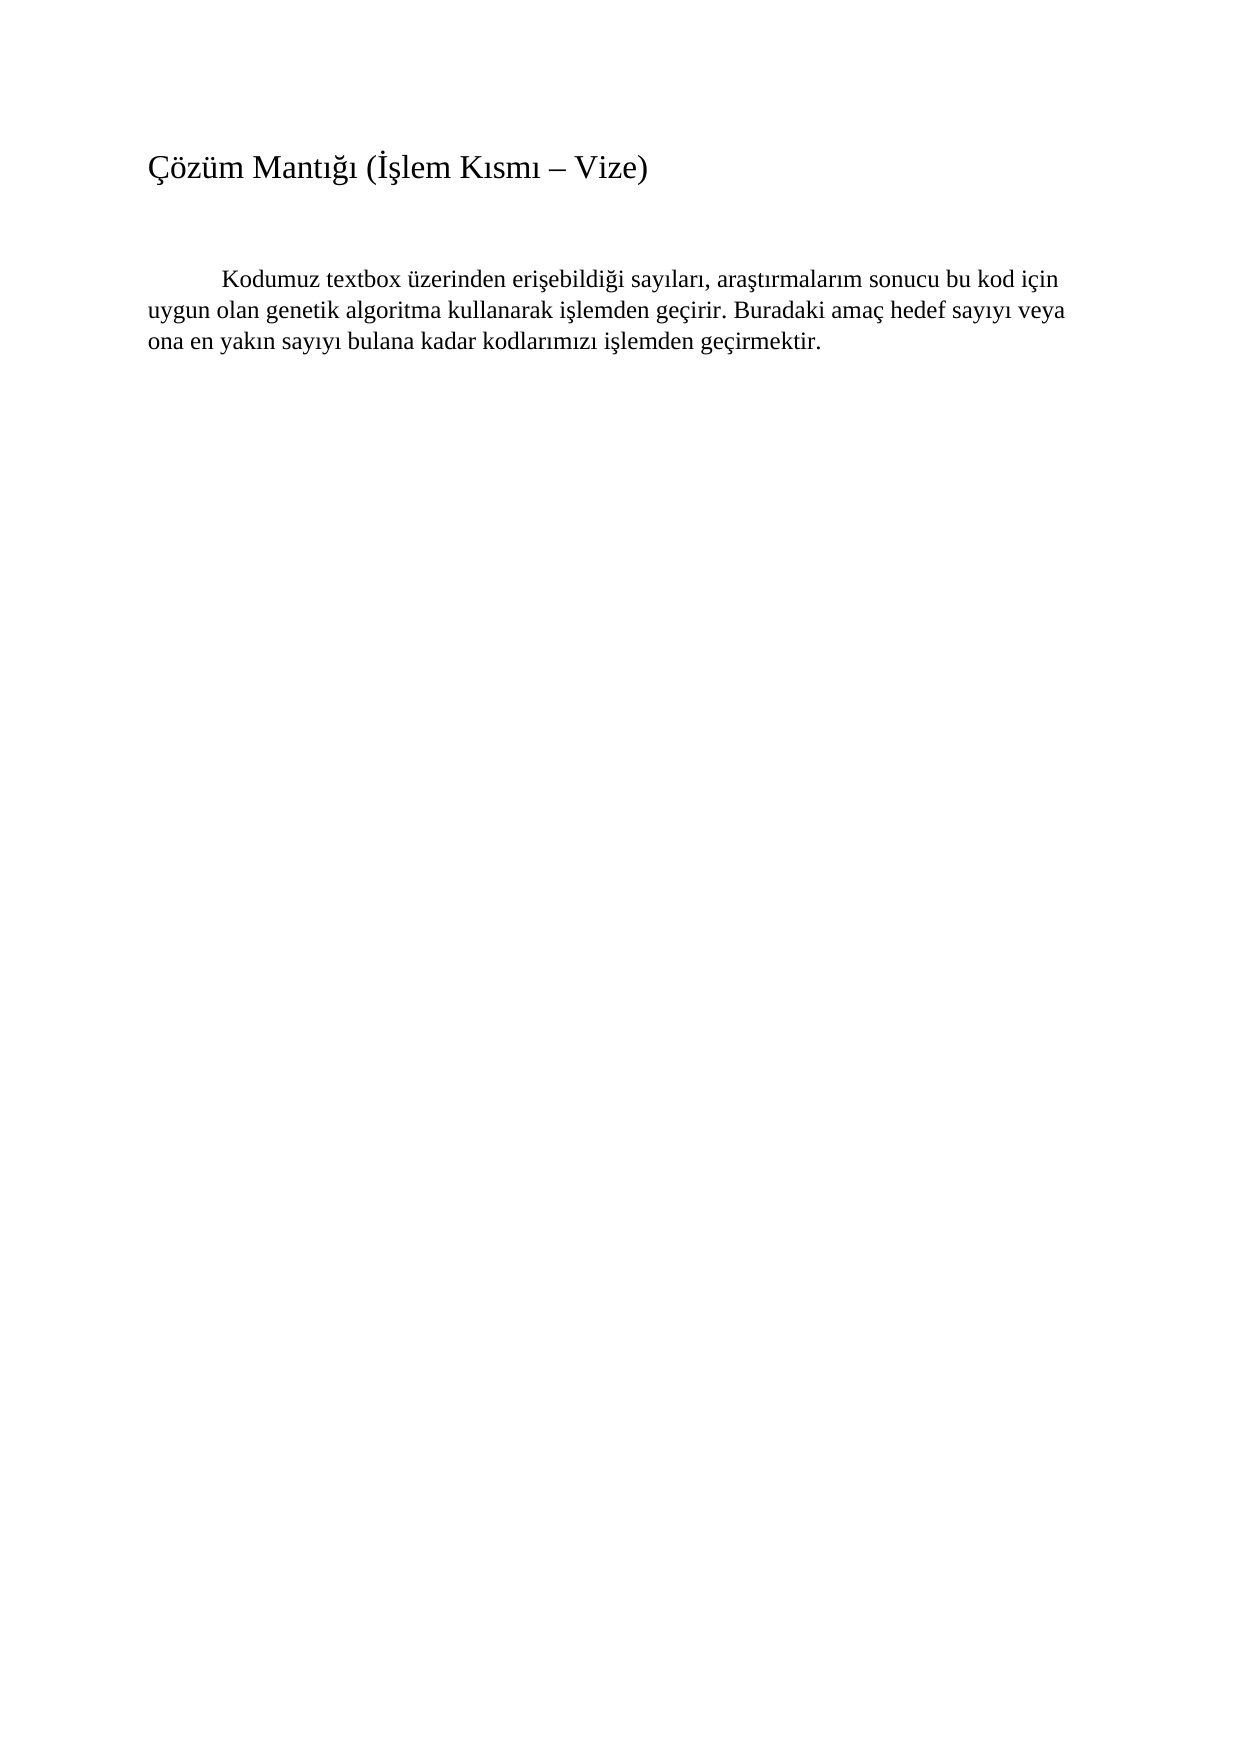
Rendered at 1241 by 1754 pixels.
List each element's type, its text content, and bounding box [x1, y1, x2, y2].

text Çözüm Mantığı (İşlem Kısmı – Vize) [148, 148, 1093, 186]
text Kodumuz textbox üzerinden erişebildiği sayıları, araştırmalarım sonucu bu kod için uygun olan genetik algoritma kullanarak işlemden geçirir. Buradaki amaç hedef sayıyı veya ona en yakın sayıyı bulana kadar kodlarımızı işlemden geçirmektir. [148, 264, 1093, 354]
